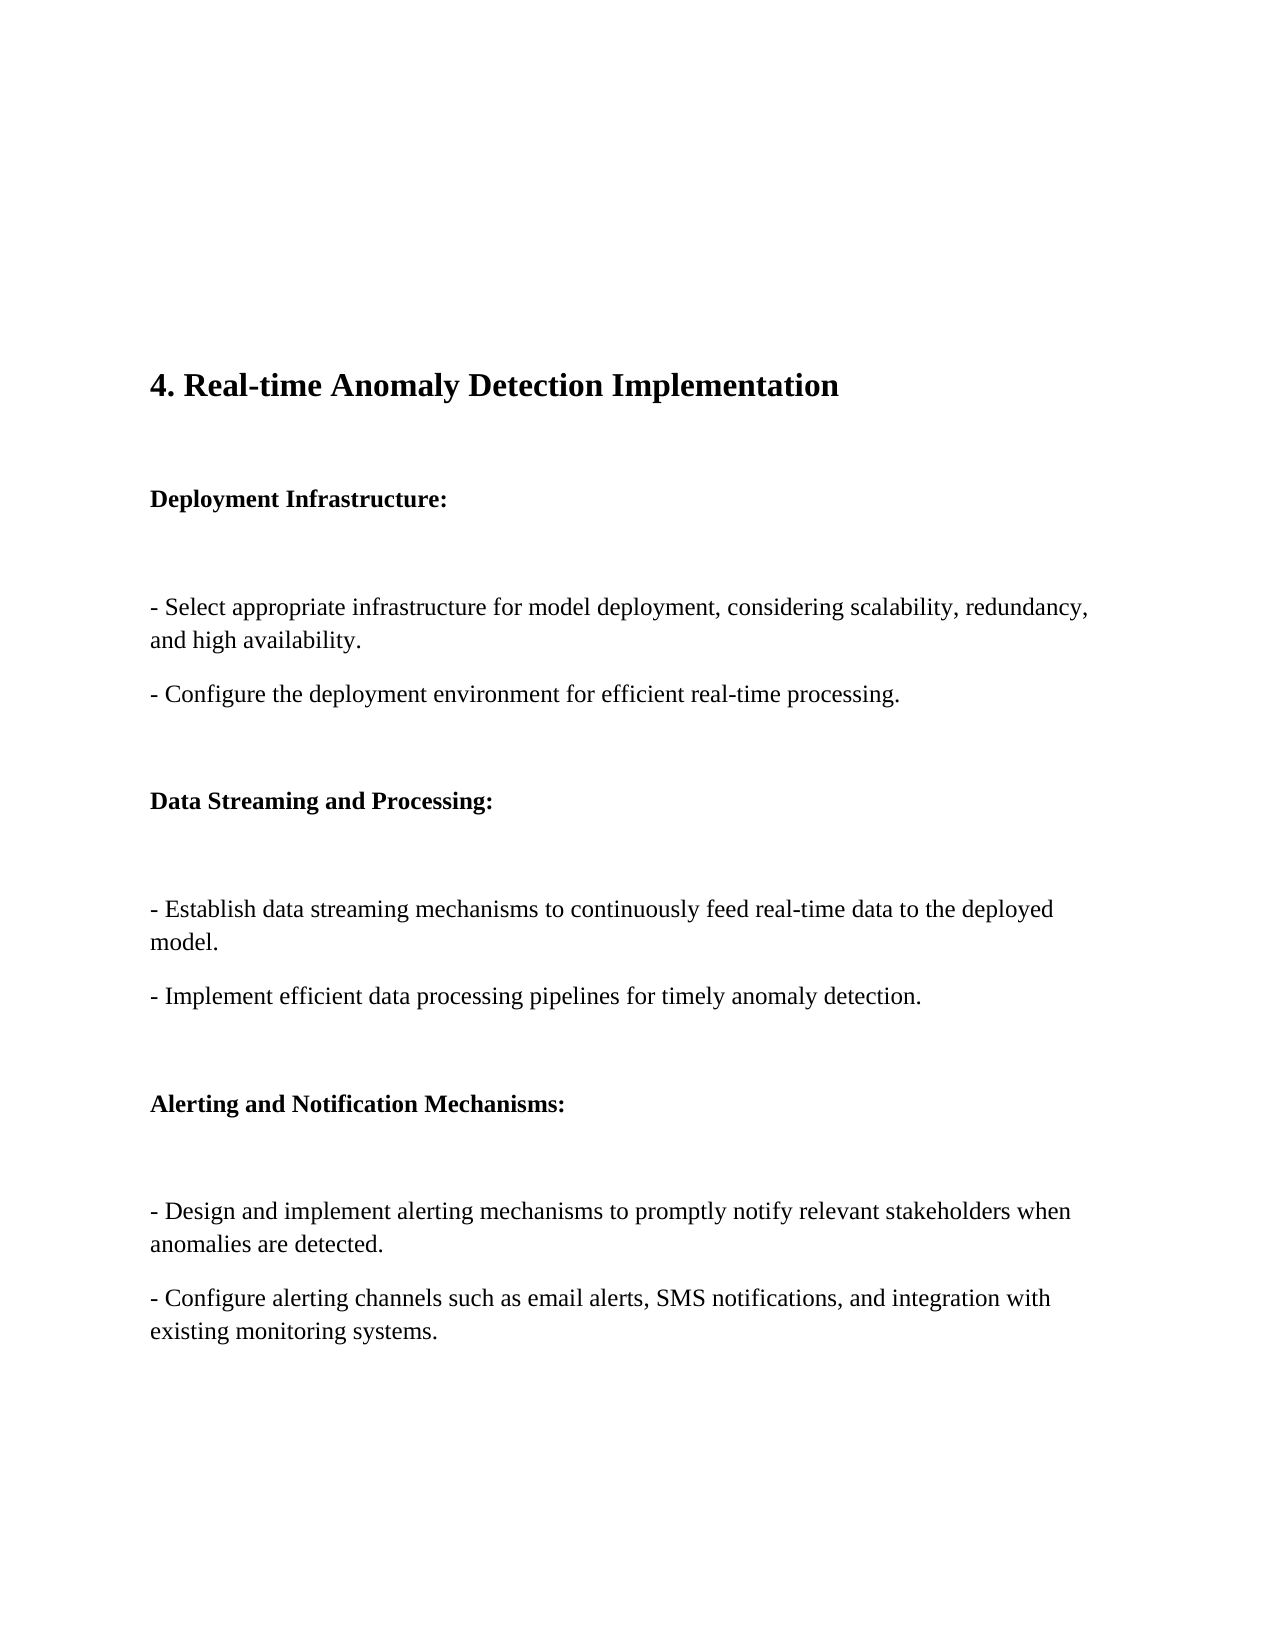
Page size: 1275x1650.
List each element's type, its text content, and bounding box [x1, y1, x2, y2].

text Data Streaming and Processing: [150, 786, 1125, 815]
text Alerting and Notification Mechanisms: [150, 1089, 1125, 1117]
text 4. Real-time Anomaly Detection Implementation [150, 365, 1125, 404]
text - Implement efficient data processing pipelines for timely anomaly detection. [150, 981, 1125, 1010]
text - Configure alerting channels such as email alerts, SMS notifications, and integration with existing monitoring systems. [150, 1283, 1125, 1345]
text - Configure the deployment environment for efficient real-time processing. [150, 679, 1125, 707]
text Deployment Infrastructure: [150, 484, 1125, 513]
text - Design and implement alerting mechanisms to promptly notify relevant stakeholders when anomalies are detected. [150, 1196, 1125, 1258]
text - Establish data streaming mechanisms to continuously feed real-time data to the deployed model. [150, 894, 1125, 956]
text - Select appropriate infrastructure for model deployment, considering scalability, redundancy, and high availability. [150, 592, 1125, 654]
